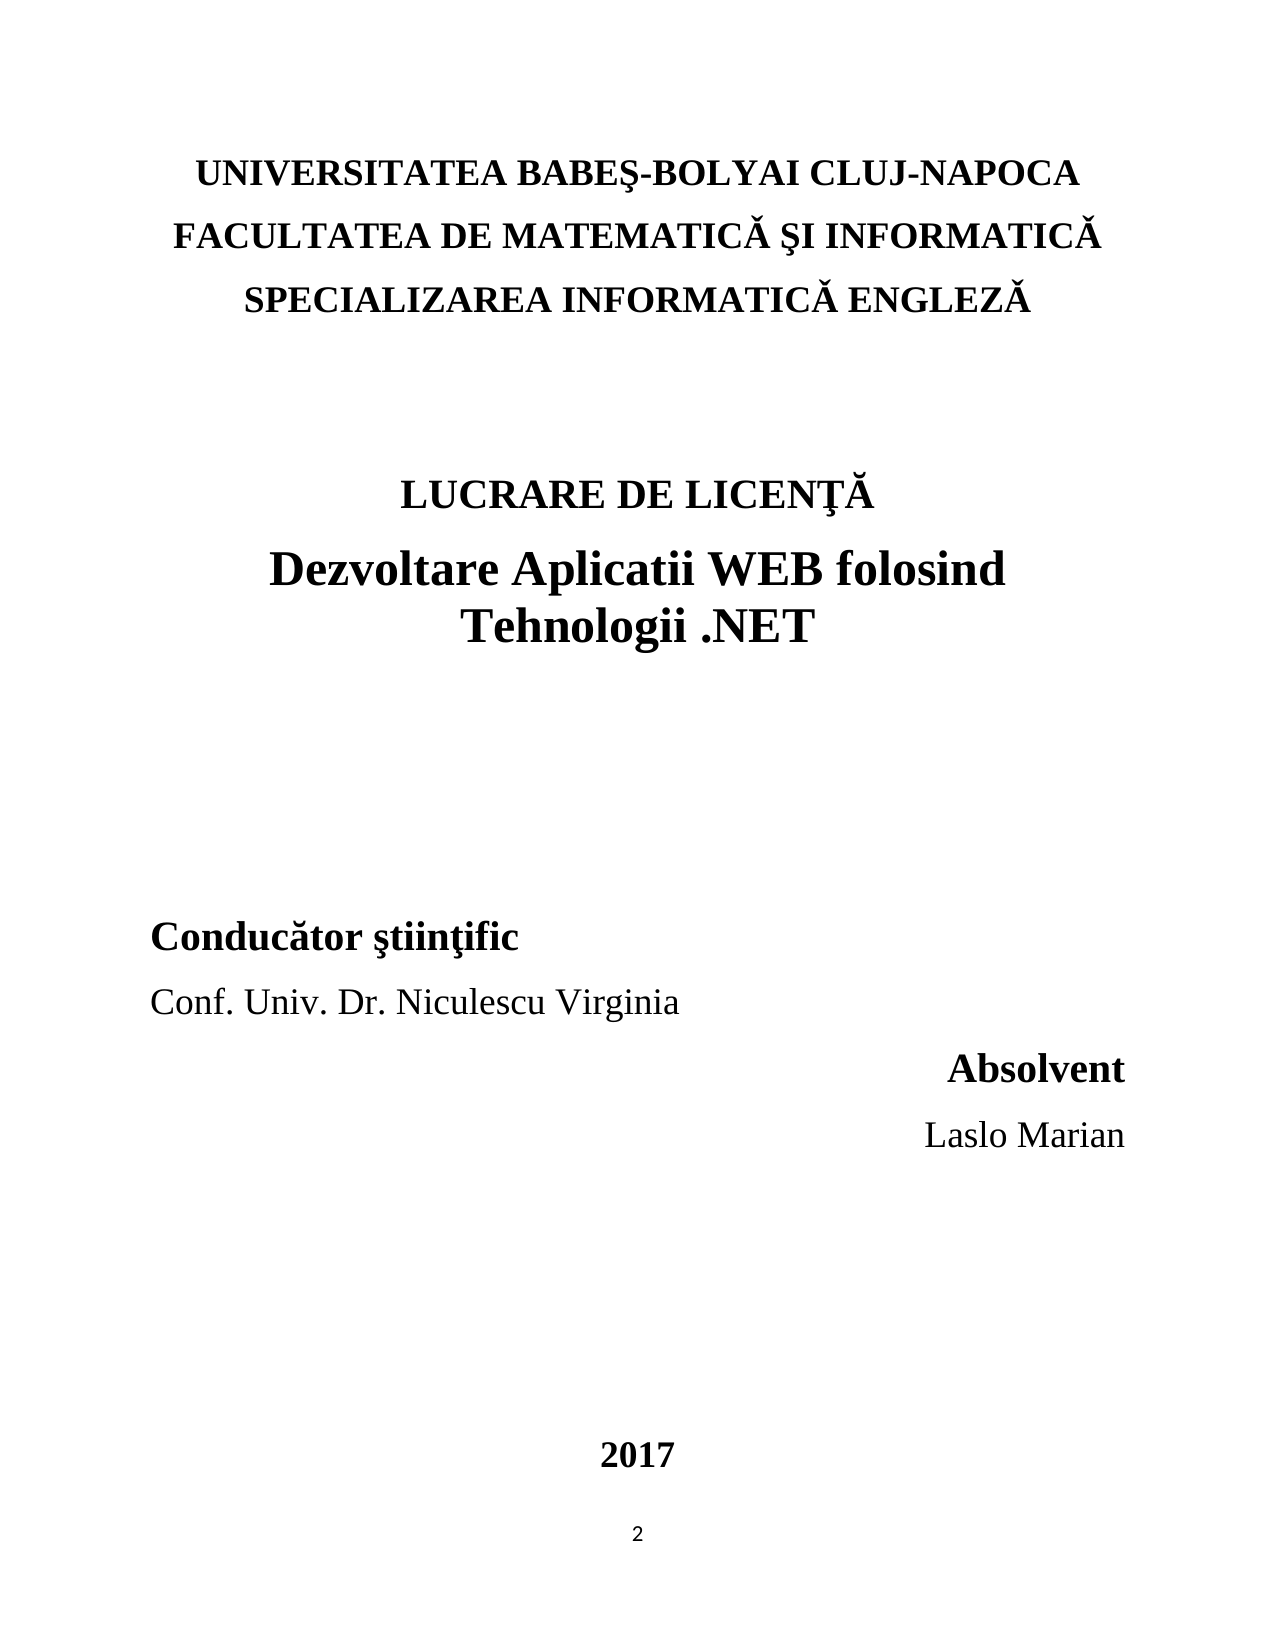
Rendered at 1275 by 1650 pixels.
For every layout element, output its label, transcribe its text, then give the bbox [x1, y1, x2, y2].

text LUCRARE DE LICENŢĂ [150, 470, 1125, 518]
text UNIVERSITATEA BABEŞ-BOLYAI CLUJ-NAPOCA [150, 150, 1125, 193]
text FACULTATEA DE MATEMATICǍ ŞI INFORMATICǍ [150, 214, 1125, 257]
text Conducător ştiinţific [150, 911, 1125, 959]
text Dezvoltare Aplicatii WEB folosind Tehnologii .NET [150, 538, 1125, 653]
text Laslo Marian [150, 1112, 1125, 1156]
text Conf. Univ. Dr. Niculescu Virginia [150, 980, 1125, 1023]
text Absolvent [150, 1044, 1125, 1092]
text 2017 [150, 1432, 1125, 1475]
text SPECIALIZAREA INFORMATICǍ ENGLEZǍ [150, 278, 1125, 321]
